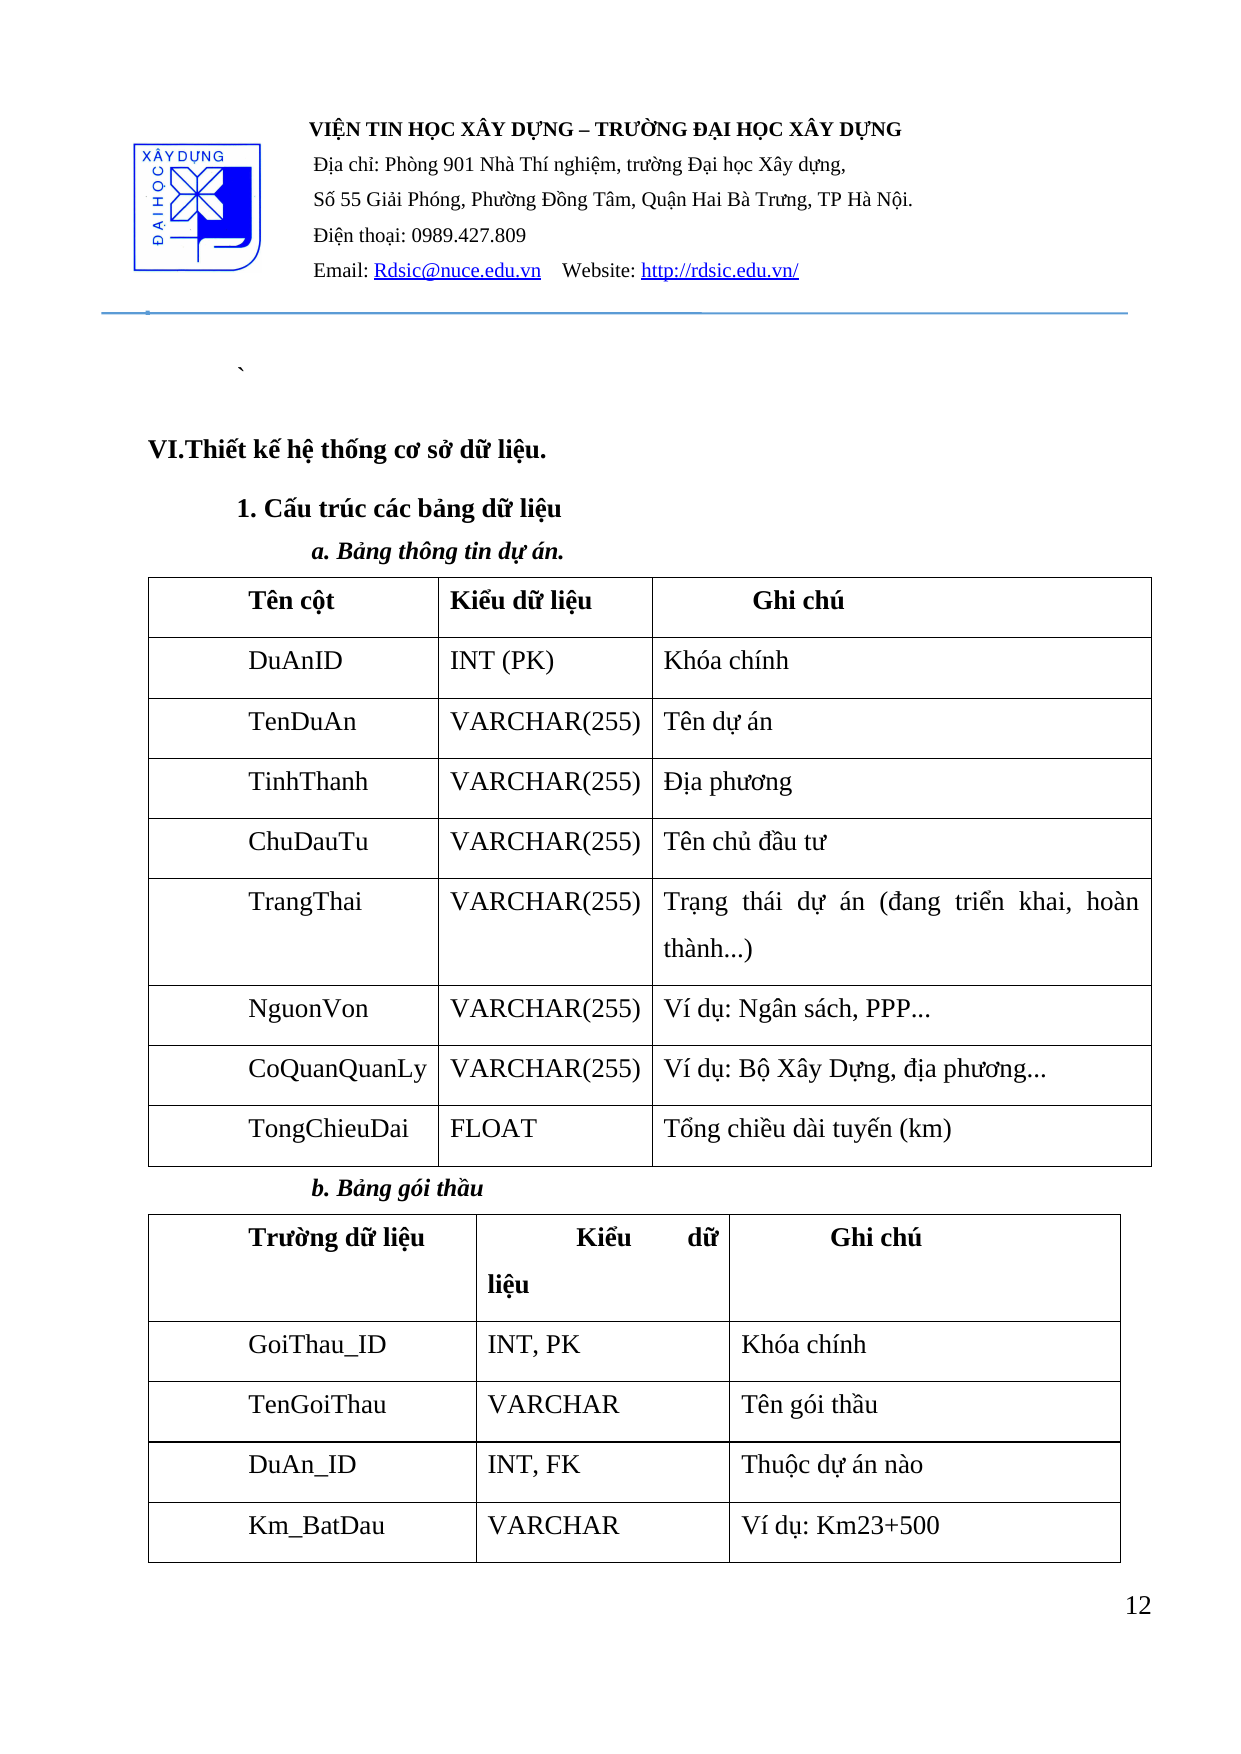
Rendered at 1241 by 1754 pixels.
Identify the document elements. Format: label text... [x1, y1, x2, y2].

table_cell Khóa chính [730, 1322, 1120, 1381]
subtitle Bảng gói thầu [223, 1173, 1152, 1202]
table_cell Km_BatDau [149, 1503, 476, 1562]
subtitle Thiết kế hệ thống cơ sở dữ liệu. [148, 433, 1152, 464]
table_cell VARCHAR(255) [439, 759, 652, 818]
table_cell VARCHAR(255) [439, 879, 652, 985]
table_cell TinhThanh [149, 759, 438, 818]
table_cell INT, PK [477, 1322, 729, 1381]
table_cell INT, FK [477, 1443, 729, 1502]
table_cell DuAnID [149, 638, 438, 697]
table_cell VARCHAR(255) [439, 986, 652, 1045]
subtitle Cấu trúc các bảng dữ liệu [148, 492, 1152, 523]
table_cell Ví dụ: Ngân sách, PPP... [653, 986, 1151, 1045]
table_header Kiểu dữ liệu [477, 1215, 729, 1321]
table_cell VARCHAR(255) [439, 1046, 652, 1105]
table_cell Địa phương [653, 759, 1151, 818]
table_cell VARCHAR(255) [439, 699, 652, 758]
table_cell Ví dụ: Bộ Xây Dựng, địa phương... [653, 1046, 1151, 1105]
table_cell Khóa chính [653, 638, 1151, 697]
table_cell Trạng thái dự án (đang triển khai, hoàn thành...) [653, 879, 1151, 985]
table_cell VARCHAR [477, 1382, 729, 1441]
table_cell ChuDauTu [149, 819, 438, 878]
table_cell Tên dự án [653, 699, 1151, 758]
table_cell Thuộc dự án nào [730, 1443, 1120, 1502]
table_header Trường dữ liệu [149, 1215, 476, 1321]
picture [132, 142, 263, 273]
table_header Tên cột [149, 578, 438, 637]
table_header Ghi chú [653, 578, 1151, 637]
table_cell TenGoiThau [149, 1382, 476, 1441]
table_header Ghi chú [730, 1215, 1120, 1321]
table_cell VARCHAR [477, 1503, 729, 1562]
table_cell Tổng chiều dài tuyến (km) [653, 1106, 1151, 1166]
table_cell VARCHAR(255) [439, 819, 652, 878]
table_cell Ví dụ: Km23+500 [730, 1503, 1120, 1562]
table_cell TenDuAn [149, 699, 438, 758]
table_cell TrangThai [149, 879, 438, 985]
text ` [148, 361, 1152, 392]
table_cell Tên chủ đầu tư [653, 819, 1151, 878]
table_cell NguonVon [149, 986, 438, 1045]
table_header Kiểu dữ liệu [439, 578, 652, 637]
table_cell CoQuanQuanLy [149, 1046, 438, 1105]
table_cell GoiThau_ID [149, 1322, 476, 1381]
table_cell FLOAT [439, 1106, 652, 1166]
subtitle Bảng thông tin dự án. [223, 536, 1152, 564]
table_cell Tên gói thầu [730, 1382, 1120, 1441]
table_cell DuAn_ID [149, 1443, 476, 1502]
table_cell TongChieuDai [149, 1106, 438, 1166]
table_cell INT (PK) [439, 638, 652, 697]
